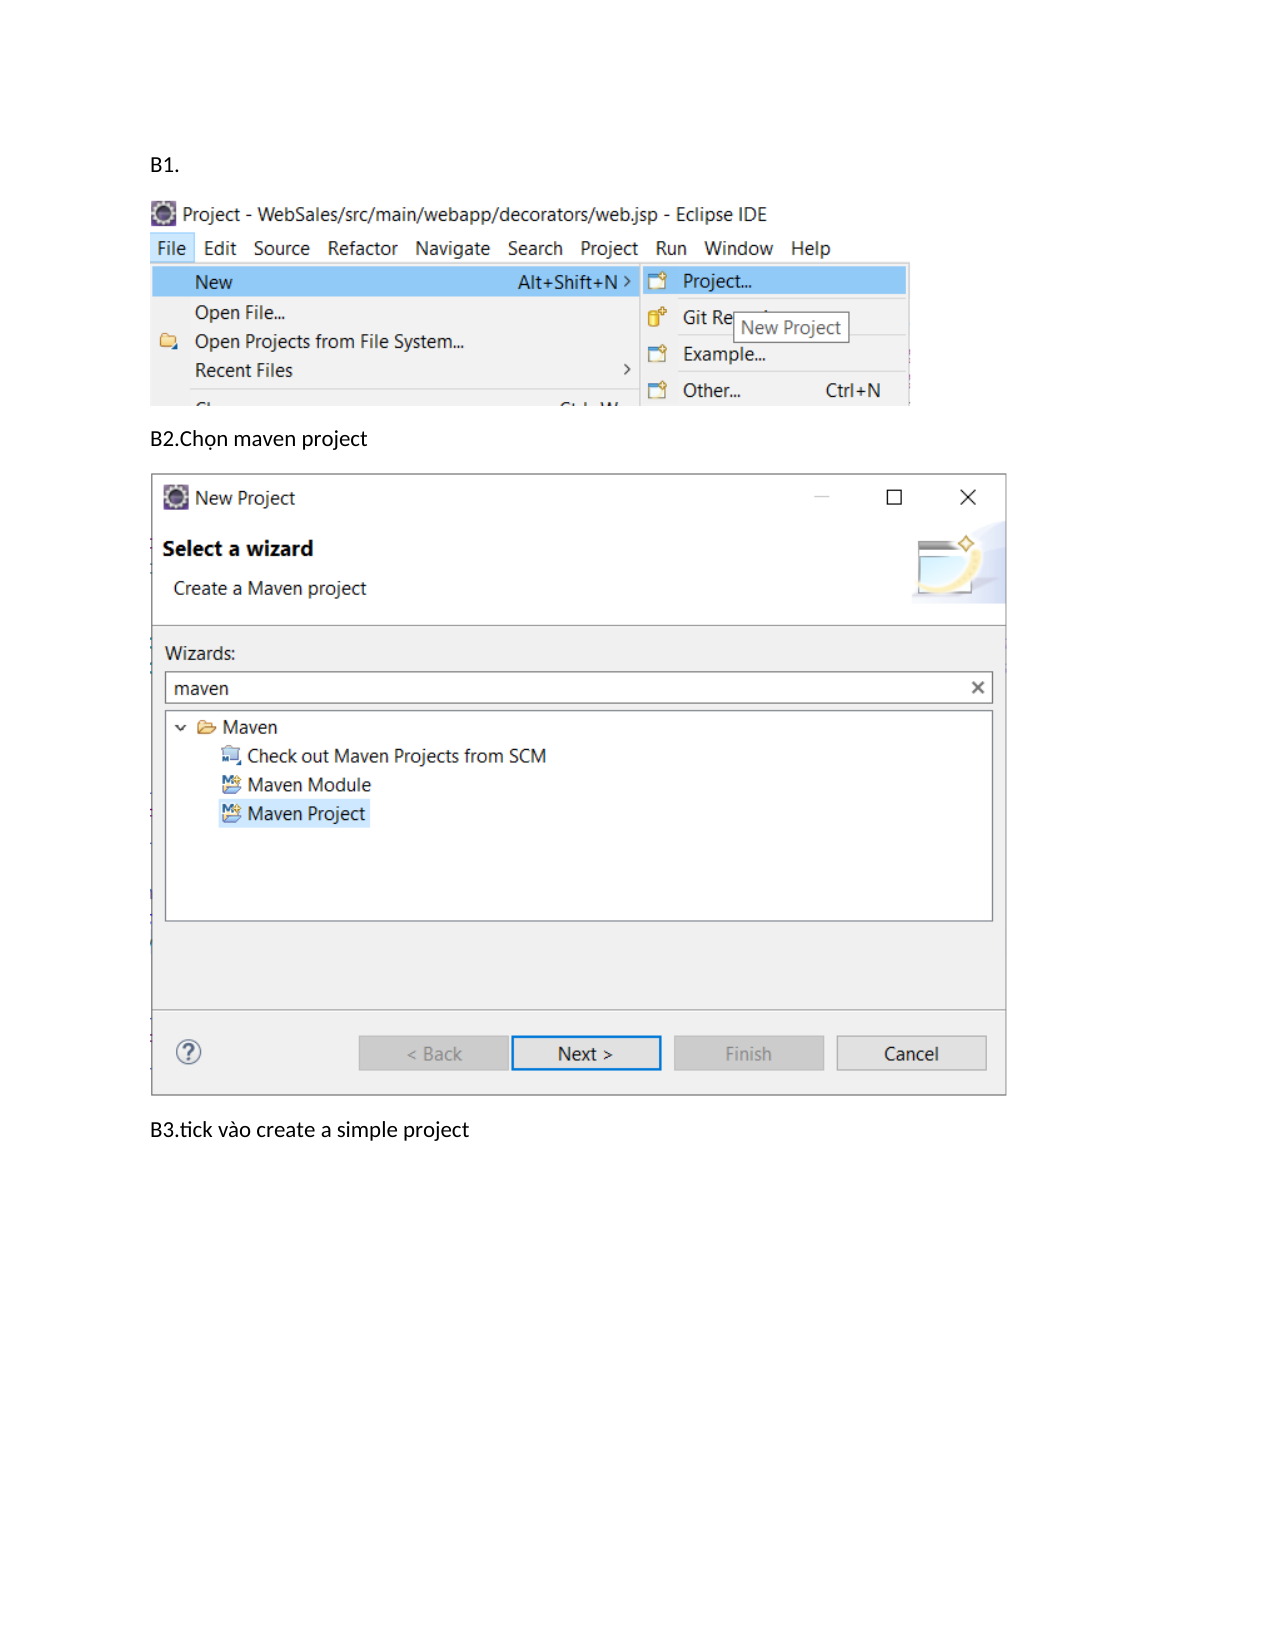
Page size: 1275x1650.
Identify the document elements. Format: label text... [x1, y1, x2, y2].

text B2.Chọn maven project [150, 424, 1125, 452]
text B3.tick vào create a simple project [150, 1115, 1125, 1143]
picture [150, 196, 911, 406]
picture [150, 471, 1007, 1097]
text B1. [150, 150, 1125, 178]
